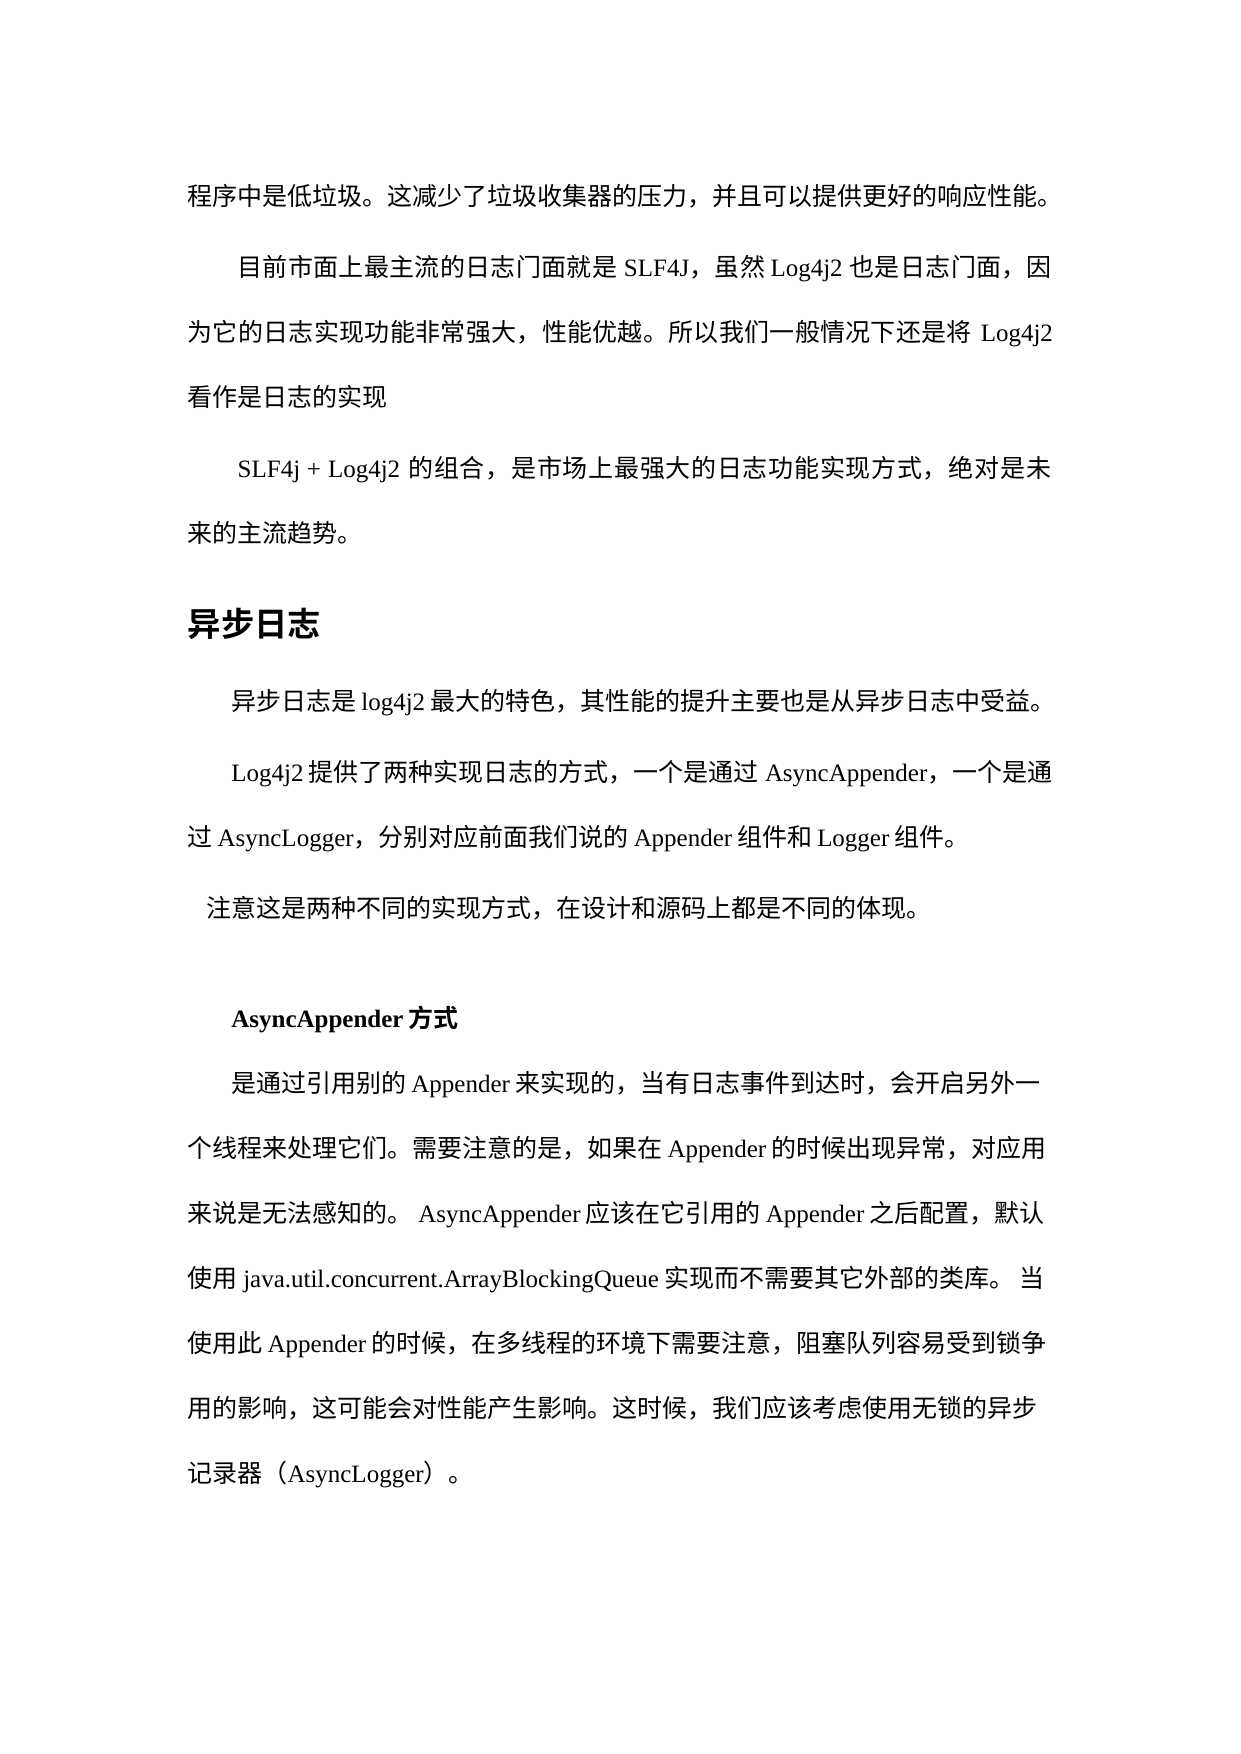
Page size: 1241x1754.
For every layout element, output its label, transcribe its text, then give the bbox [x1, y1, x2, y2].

subtitle 异步日志 [187, 589, 1053, 654]
text SLF4j + Log4j2 的组合，是市场上最强大的日志功能实现方式，绝对是未来的主流趋势。 [187, 434, 1053, 564]
text 目前市面上最主流的日志门面就是SLF4J，虽然Log4j2 也是日志门面，因为它的日志实现功能非常强大，性能优越。所以我们一般情况下还是将 Log4j2 看作是日志的实现 [187, 233, 1053, 428]
text Log4j2提供了两种实现日志的方式，一个是通过AsyncAppender，一个是通过AsyncLogger，分别对应前面我们说的Appender组件和Logger组件。 [187, 738, 1053, 868]
text 注意这是两种不同的实现方式，在设计和源码上都是不同的体现。 [187, 874, 1053, 939]
text AsyncAppender方式 [187, 984, 1053, 1049]
text 是通过引用别的Appender来实现的，当有日志事件到达时，会开启另外一个线程来处理它们。需要注意的是，如果在Appender的时候出现异常，对应用来说是无法感知的。 AsyncAppender应该在它引用的Appender之后配置，默认使用 java.util.concurrent.ArrayBlockingQueue实现而不需要其它外部的类库。 当使用此Appender的时候，在多线程的环境下需要注意，阻塞队列容易受到锁争用的影响，这可能会对性能产生影响。这时候，我们应该考虑使用无锁的异步记录器（AsyncLogger）。 [187, 1049, 1053, 1504]
text 异步日志是log4j2最大的特色，其性能的提升主要也是从异步日志中受益。 [187, 667, 1053, 732]
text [187, 162, 1053, 227]
